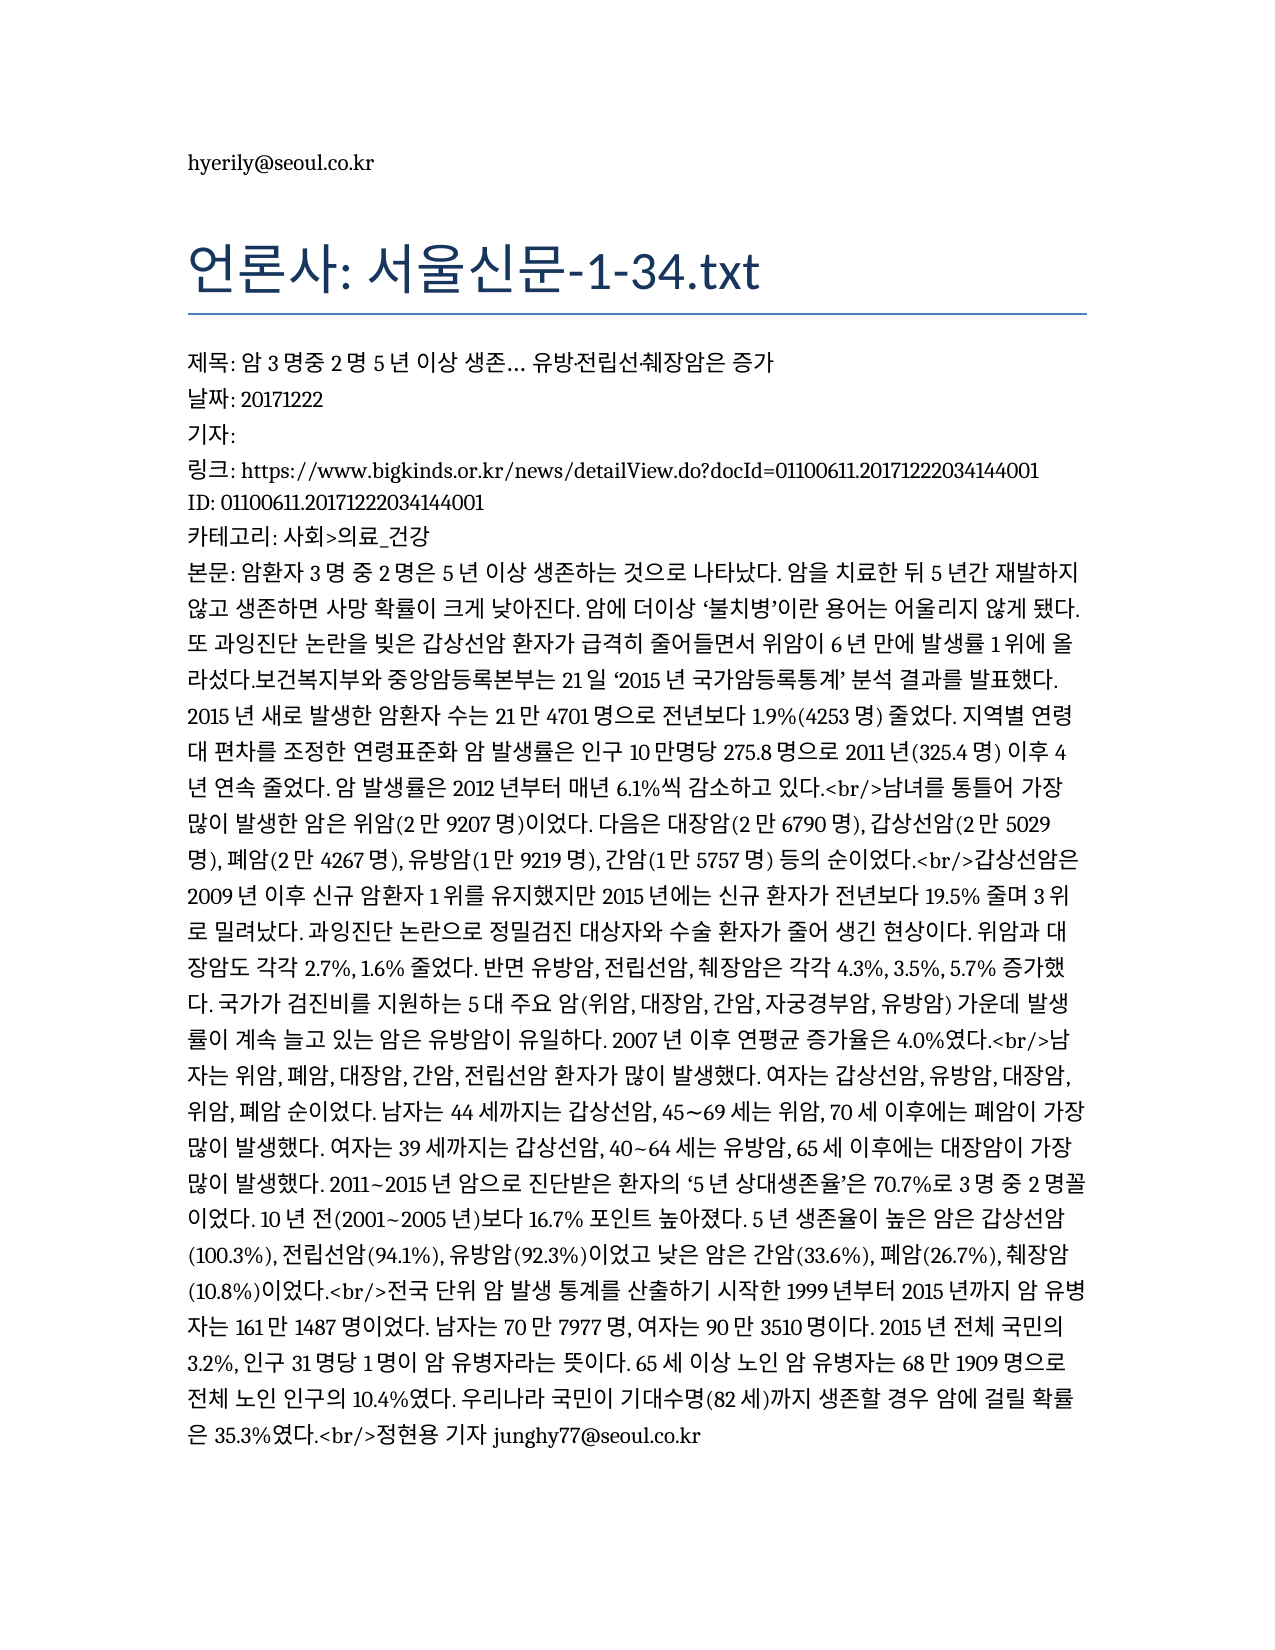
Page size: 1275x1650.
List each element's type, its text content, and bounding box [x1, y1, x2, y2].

text 제목: 암 3명중 2명 5년 이상 생존… 유방·전립선·췌장암은 증가 날짜: 20171222 기자: 링크: https://www.bigkinds.or.kr/news/detailView.do?docId=01100611.20171222034144001 ID: 01100611.20171222034144001 카테고리: 사회>의료_건강 본문: 암환자 3명 중 2명은 5년 이상 생존하는 것으로 나타났다. 암을 치료한 뒤 5년간 재발하지 않고 생존하면 사망 확률이 크게 낮아진다. 암에 더이상 ‘불치병’이란 용어는 어울리지 않게 됐다. 또 과잉진단 논란을 빚은 갑상선암 환자가 급격히 줄어들면서 위암이 6년 만에 발생률 1위에 올라섰다.보건복지부와 중앙암등록본부는 21일 ‘2015년 국가암등록통계’ 분석 결과를 발표했다. 2015년 새로 발생한 암환자 수는 21만 4701명으로 전년보다 1.9%(4253명) 줄었다. 지역별 연령대 편차를 조정한 연령표준화 암 발생률은 인구 10만명당 275.8명으로 2011년(325.4명) 이후 4년 연속 줄었다. 암 발생률은 2012년부터 매년 6.1%씩 감소하고 있다.<br/>남녀를 통틀어 가장 많이 발생한 암은 위암(2만 9207명)이었다. 다음은 대장암(2만 6790명), 갑상선암(2만 5029명), 폐암(2만 4267명), 유방암(1만 9219명), 간암(1만 5757명) 등의 순이었다.<br/>갑상선암은 2009년 이후 신규 암환자 1위를 유지했지만 2015년에는 신규 환자가 전년보다 19.5% 줄며 3위로 밀려났다. 과잉진단 논란으로 정밀검진 대상자와 수술 환자가 줄어 생긴 현상이다. 위암과 대장암도 각각 2.7%, 1.6% 줄었다. 반면 유방암, 전립선암, 췌장암은 각각 4.3%, 3.5%, 5.7% 증가했다. 국가가 검진비를 지원하는 5대 주요 암(위암, 대장암, 간암, 자궁경부암, 유방암) 가운데 발생률이 계속 늘고 있는 암은 유방암이 유일하다. 2007년 이후 연평균 증가율은 4.0%였다.<br/>남자는 위암, 폐암, 대장암, 간암, 전립선암 환자가 많이 발생했다. 여자는 갑상선암, 유방암, 대장암, 위암, 폐암 순이었다. 남자는 44세까지는 갑상선암, 45∼69세는 위암, 70세 이후에는 폐암이 가장 많이 발생했다. 여자는 39세까지는 갑상선암, 40~64세는 유방암, 65세 이후에는 대장암이 가장 많이 발생했다. 2011~2015년 암으로 진단받은 환자의 ‘5년 상대생존율’은 70.7%로 3명 중 2명꼴이었다. 10년 전(2001~2005년)보다 16.7% 포인트 높아졌다. 5년 생존율이 높은 암은 갑상선암(100.3%), 전립선암(94.1%), 유방암(92.3%)이었고 낮은 암은 간암(33.6%), 폐암(26.7%), 췌장암(10.8%)이었다.<br/>전국 단위 암 발생 통계를 산출하기 시작한 1999년부터 2015년까지 암 유병자는 161만 1487명이었다. 남자는 70만 7977명, 여자는 90만 3510명이다. 2015년 전체 국민의 3.2%, 인구 31명당 1명이 암 유병자라는 뜻이다. 65세 이상 노인 암 유병자는 68만 1909명으로 전체 노인 인구의 10.4%였다. 우리나라 국민이 기대수명(82세)까지 생존할 경우 암에 걸릴 확률은 35.3%였다.<br/>정현용 기자 junghy77@seoul.co.kr [187, 347, 1087, 1481]
title 언론사: 서울신문-1-34.txt [187, 231, 1087, 315]
